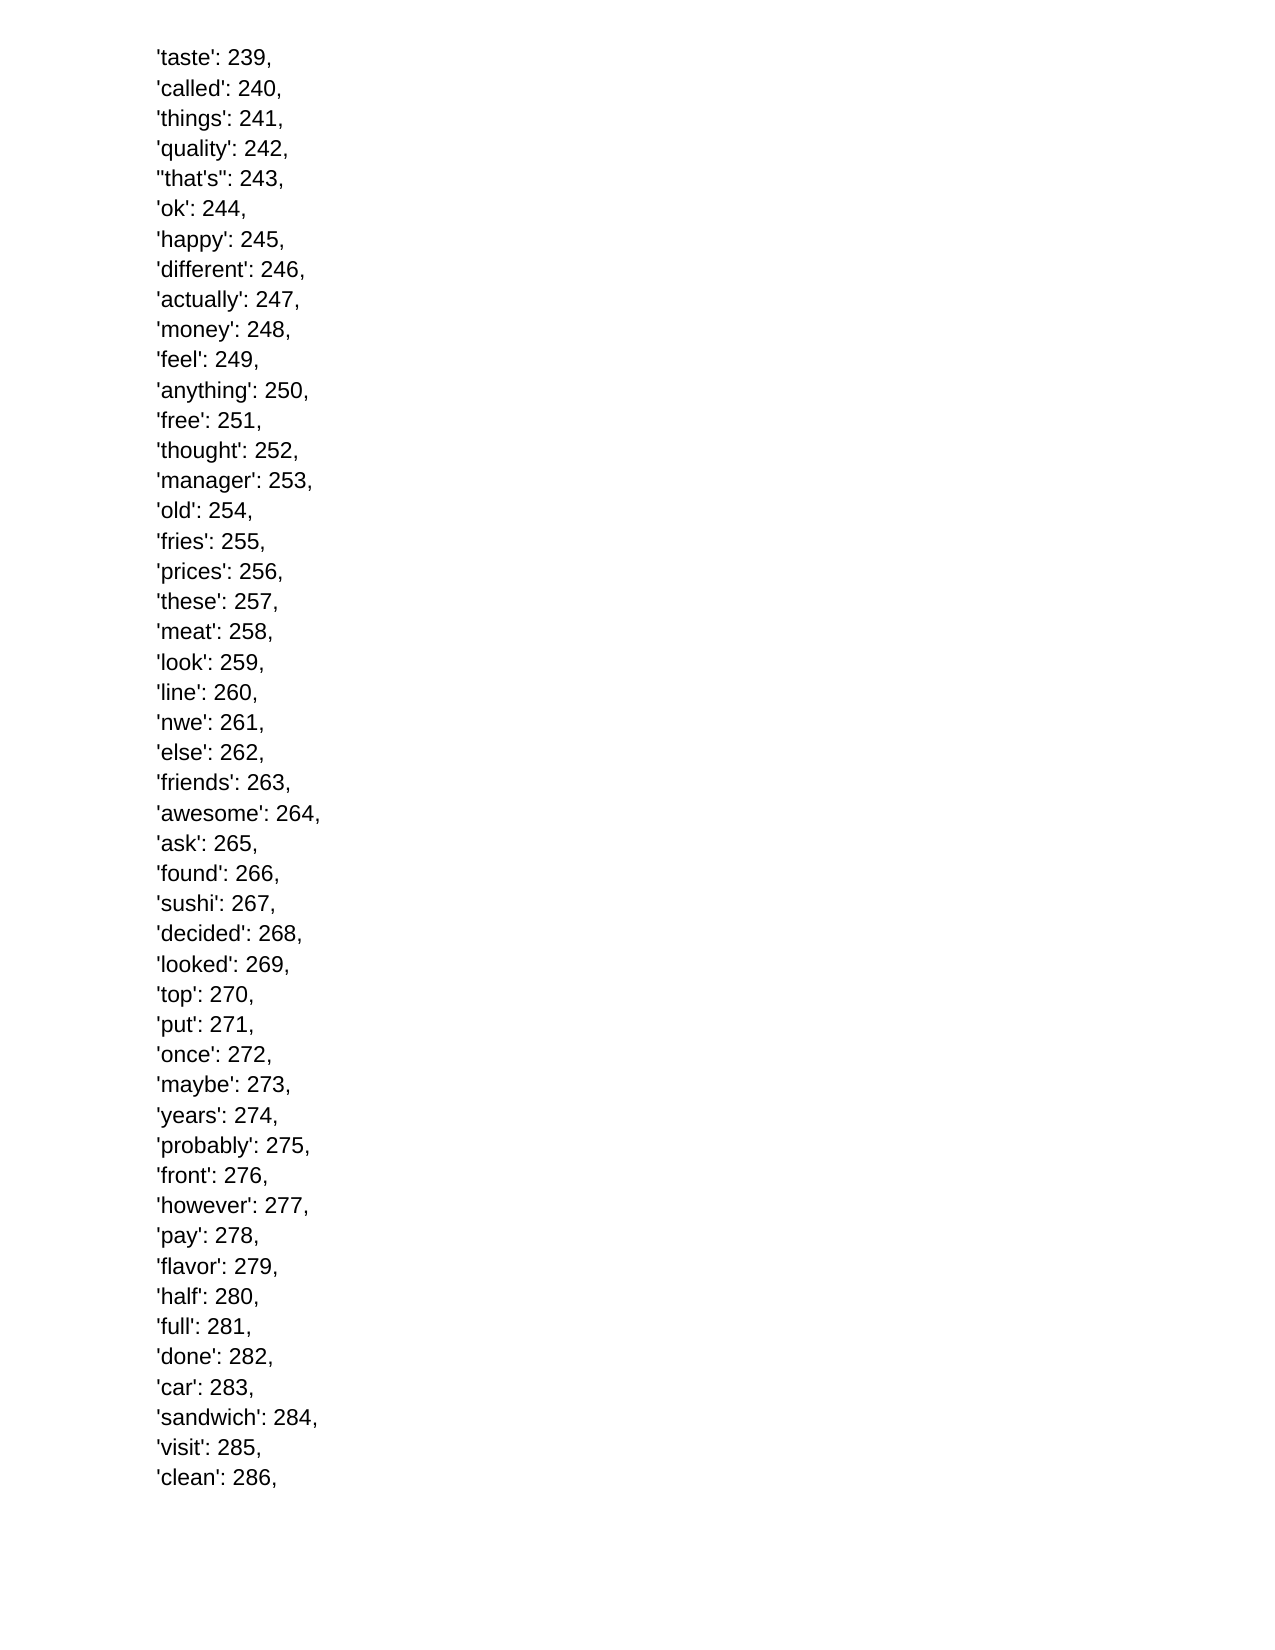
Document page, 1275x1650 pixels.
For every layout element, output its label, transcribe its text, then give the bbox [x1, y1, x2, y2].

text 'front': 276, [150, 1162, 1125, 1188]
text 'free': 251, [150, 407, 1125, 433]
text 'these': 257, [150, 588, 1125, 614]
text 'looked': 269, [150, 951, 1125, 977]
text 'money': 248, [150, 316, 1125, 342]
text 'clean': 286, [150, 1464, 1125, 1490]
text 'meat': 258, [150, 618, 1125, 644]
text 'called': 240, [150, 74, 1125, 101]
text 'full': 281, [150, 1313, 1125, 1339]
text 'sushi': 267, [150, 890, 1125, 916]
text 'anything': 250, [150, 377, 1125, 403]
text 'visit': 285, [150, 1434, 1125, 1460]
text 'thought': 252, [150, 437, 1125, 463]
text 'sandwich': 284, [150, 1404, 1125, 1430]
text 'old': 254, [150, 497, 1125, 524]
text 'ask': 265, [150, 830, 1125, 856]
text 'manager': 253, [150, 467, 1125, 493]
text "that's": 243, [150, 165, 1125, 191]
text 'prices': 256, [150, 558, 1125, 584]
text 'different': 246, [150, 256, 1125, 282]
text 'maybe': 273, [150, 1071, 1125, 1098]
text 'flavor': 279, [150, 1253, 1125, 1279]
text 'ok': 244, [150, 195, 1125, 222]
text 'probably': 275, [150, 1132, 1125, 1158]
text 'decided': 268, [150, 920, 1125, 947]
text 'things': 241, [150, 105, 1125, 131]
text 'once': 272, [150, 1041, 1125, 1067]
text 'look': 259, [150, 648, 1125, 675]
text 'nwe': 261, [150, 709, 1125, 735]
text 'put': 271, [150, 1011, 1125, 1037]
text 'car': 283, [150, 1373, 1125, 1400]
text 'feel': 249, [150, 346, 1125, 373]
text 'happy': 245, [150, 226, 1125, 252]
text 'awesome': 264, [150, 799, 1125, 826]
text 'else': 262, [150, 739, 1125, 765]
text 'fries': 255, [150, 528, 1125, 554]
text 'however': 277, [150, 1192, 1125, 1218]
text 'pay': 278, [150, 1222, 1125, 1249]
text 'quality': 242, [150, 135, 1125, 161]
text 'friends': 263, [150, 769, 1125, 796]
text 'half': 280, [150, 1283, 1125, 1309]
text 'done': 282, [150, 1343, 1125, 1369]
text 'found': 266, [150, 860, 1125, 886]
text 'actually': 247, [150, 286, 1125, 312]
text 'taste': 239, [150, 44, 1125, 71]
text 'years': 274, [150, 1102, 1125, 1128]
text 'top': 270, [150, 981, 1125, 1007]
text 'line': 260, [150, 679, 1125, 705]
